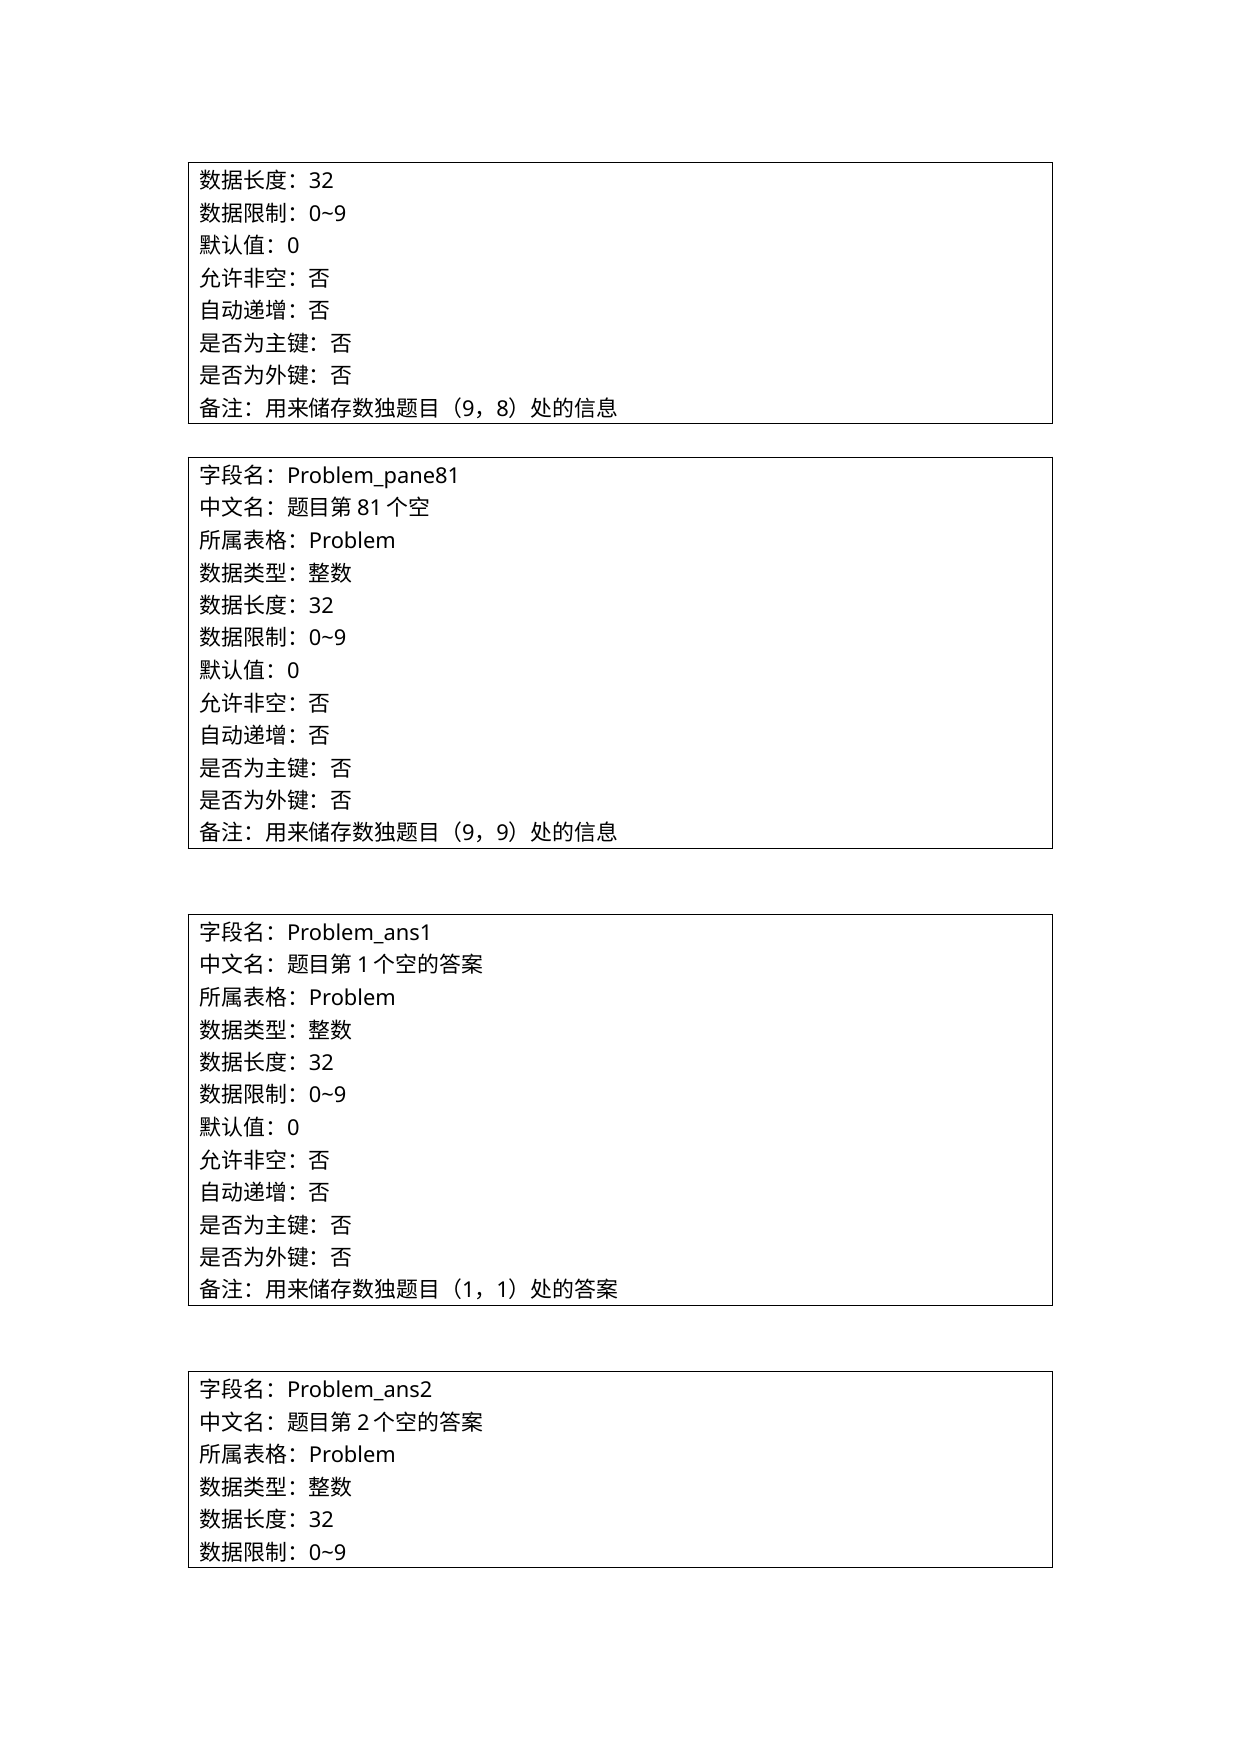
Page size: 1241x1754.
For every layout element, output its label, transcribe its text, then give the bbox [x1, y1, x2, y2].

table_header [189, 1372, 1052, 1567]
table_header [189, 163, 1052, 423]
table_header 字段名：Problem_ans1 中文名：题目第1个空的答案 所属表格：Problem 数据类型：整数 数据长度：32 数据限制：0~9 默认值：0 允许非空：否 自动递增：否 是否为主键：否 是否为外键：否 备注：用来储存数独题目（1，1）处的答案 [189, 915, 1052, 1305]
table_header 字段名：Problem_pane81 中文名：题目第81个空 所属表格：Problem 数据类型：整数 数据长度：32 数据限制：0~9 默认值：0 允许非空：否 自动递增：否 是否为主键：否 是否为外键：否 备注：用来储存数独题目（9，9）处的信息 [189, 458, 1052, 848]
